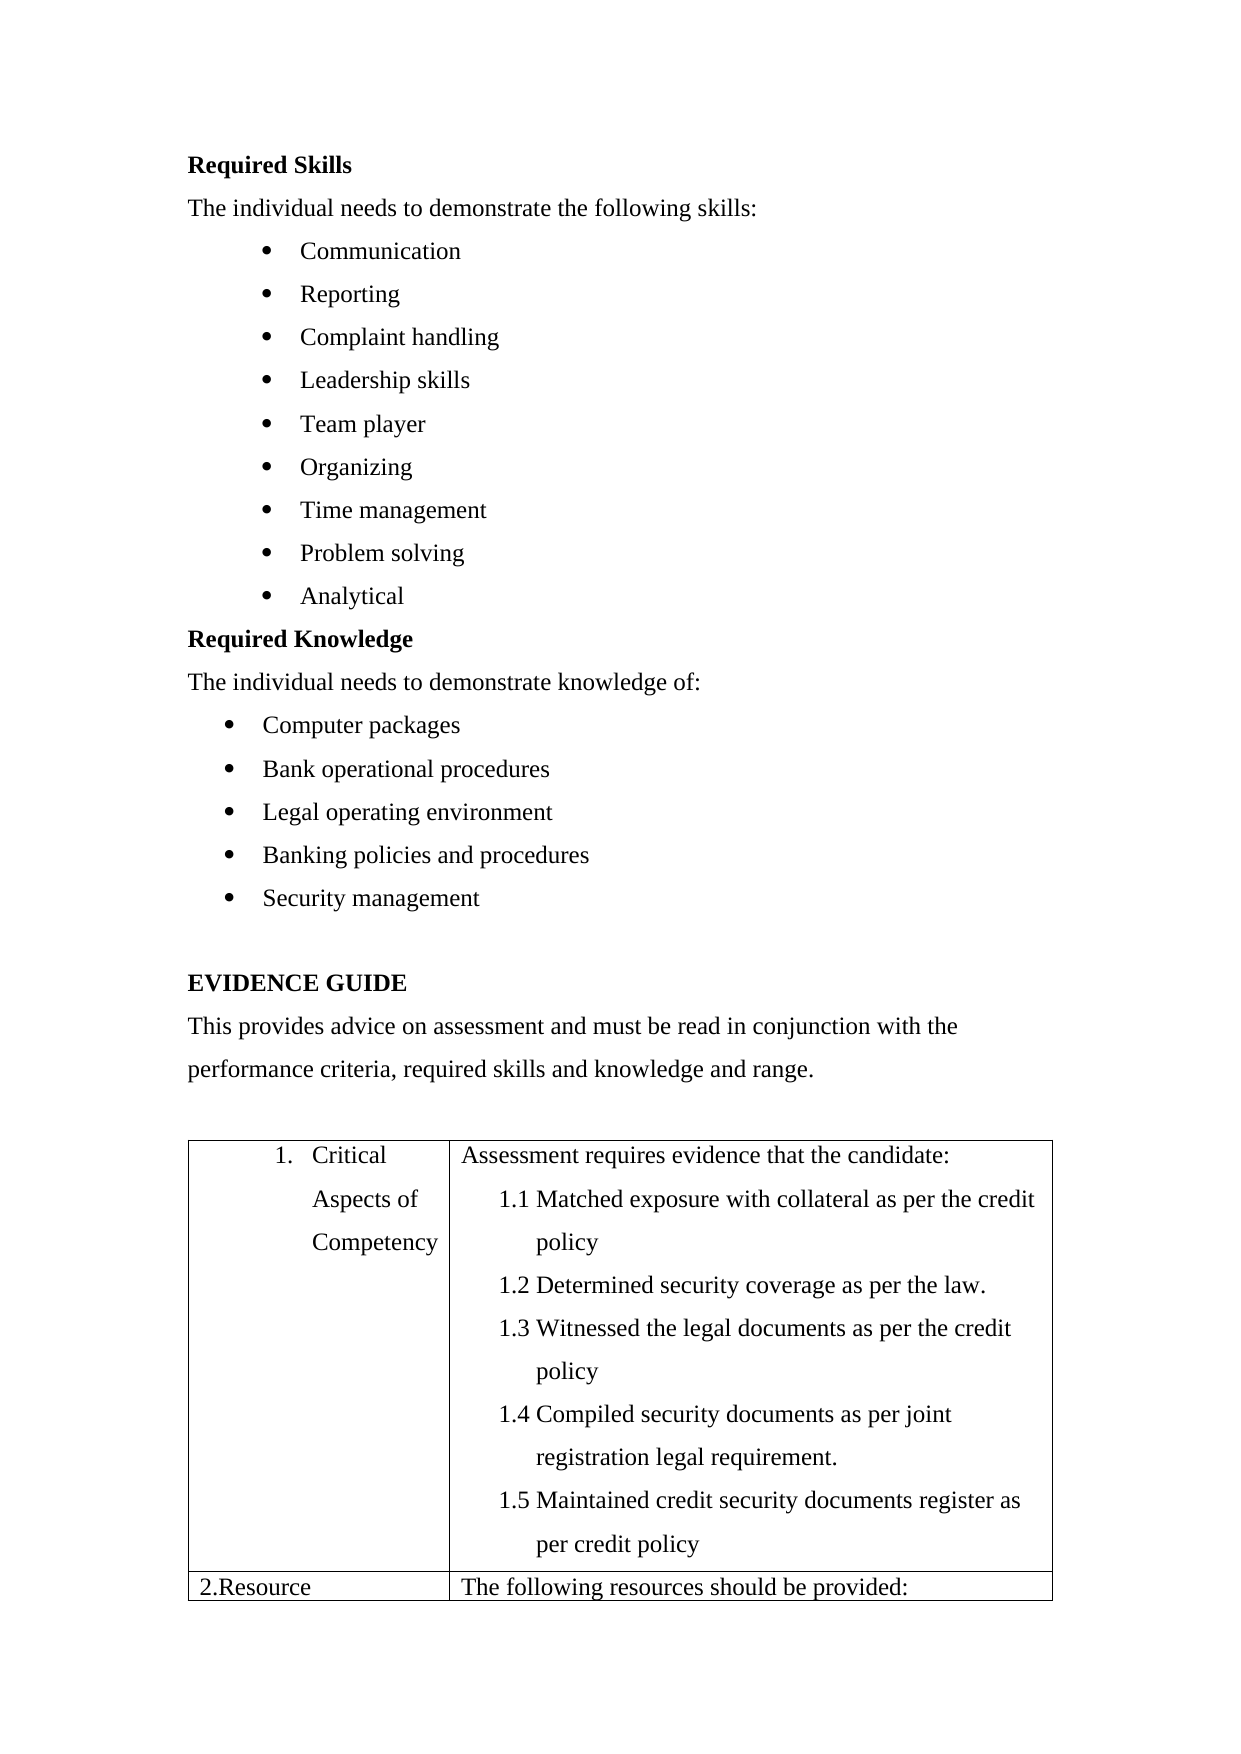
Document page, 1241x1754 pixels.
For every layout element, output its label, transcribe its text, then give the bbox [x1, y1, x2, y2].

list Problem solving [262, 538, 1053, 567]
list Analytical [262, 581, 1053, 610]
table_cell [450, 1572, 1052, 1600]
text Required Skills [187, 150, 1053, 179]
list Leadership skills [262, 366, 1053, 394]
text Required Knowledge [187, 624, 1053, 653]
table_header Critical Aspects of Competency [189, 1141, 449, 1571]
list Complaint handling [262, 322, 1053, 351]
text The individual needs to demonstrate knowledge of: [187, 667, 1053, 696]
list Time management [262, 495, 1053, 524]
list Organizing [262, 452, 1053, 481]
list Legal operating environment [225, 797, 1053, 826]
list Security management [225, 883, 1053, 912]
list Communication [262, 236, 1053, 265]
list Bank operational procedures [225, 754, 1053, 782]
list Reporting [262, 279, 1053, 308]
text The individual needs to demonstrate the following skills: [187, 193, 1053, 222]
list Banking policies and procedures [225, 840, 1053, 869]
list Computer packages [225, 711, 1053, 739]
text This provides advice on assessment and must be read in conjunction with the performance criteria, required skills and knowledge and range. [187, 1011, 1053, 1083]
text EVIDENCE GUIDE [187, 968, 1053, 997]
table_header Assessment requires evidence that the candidate: Matched exposure with collateral as per the credit policy Determined security coverage as per the law. Witnessed the legal documents as per the credit policy Compiled security documents as per joint registration legal requirement. Maintained credit security documents register as per credit policy [450, 1141, 1052, 1571]
list Team player [262, 409, 1053, 437]
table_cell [189, 1572, 449, 1600]
